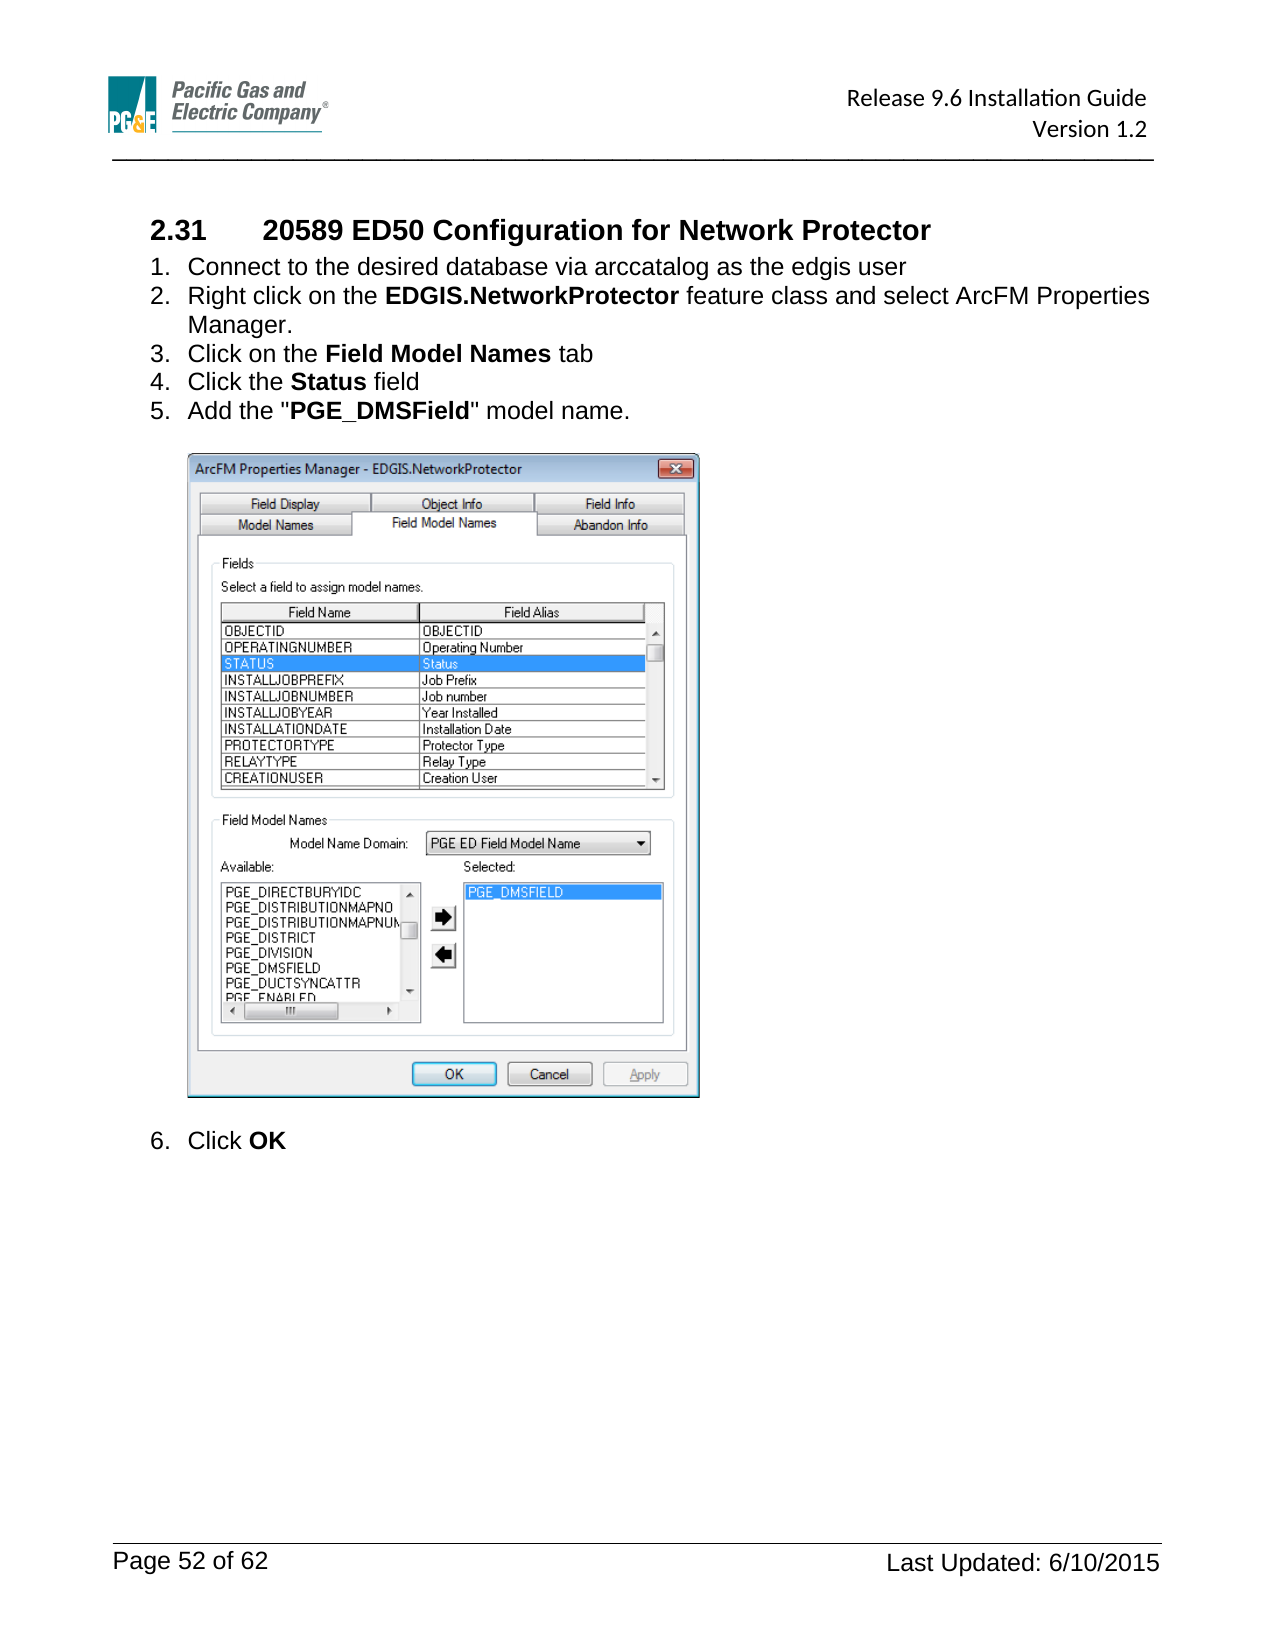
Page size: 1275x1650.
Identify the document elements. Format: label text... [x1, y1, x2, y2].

list Click OK [150, 1126, 1162, 1155]
picture [187, 453, 700, 1098]
list Click the Status field [150, 367, 1162, 396]
list Add the "PGE_DMSField" model name. [150, 396, 1162, 425]
subtitle 20589 ED50 Configuration for Network Protector [150, 212, 1162, 246]
list Right click on the EDGIS.NetworkProtector feature class and select ArcFM Properties Manager. [150, 281, 1162, 338]
list Connect to the desired database via arccatalog as the edgis user [150, 252, 1162, 281]
list Click on the Field Model Names tab [150, 338, 1162, 367]
